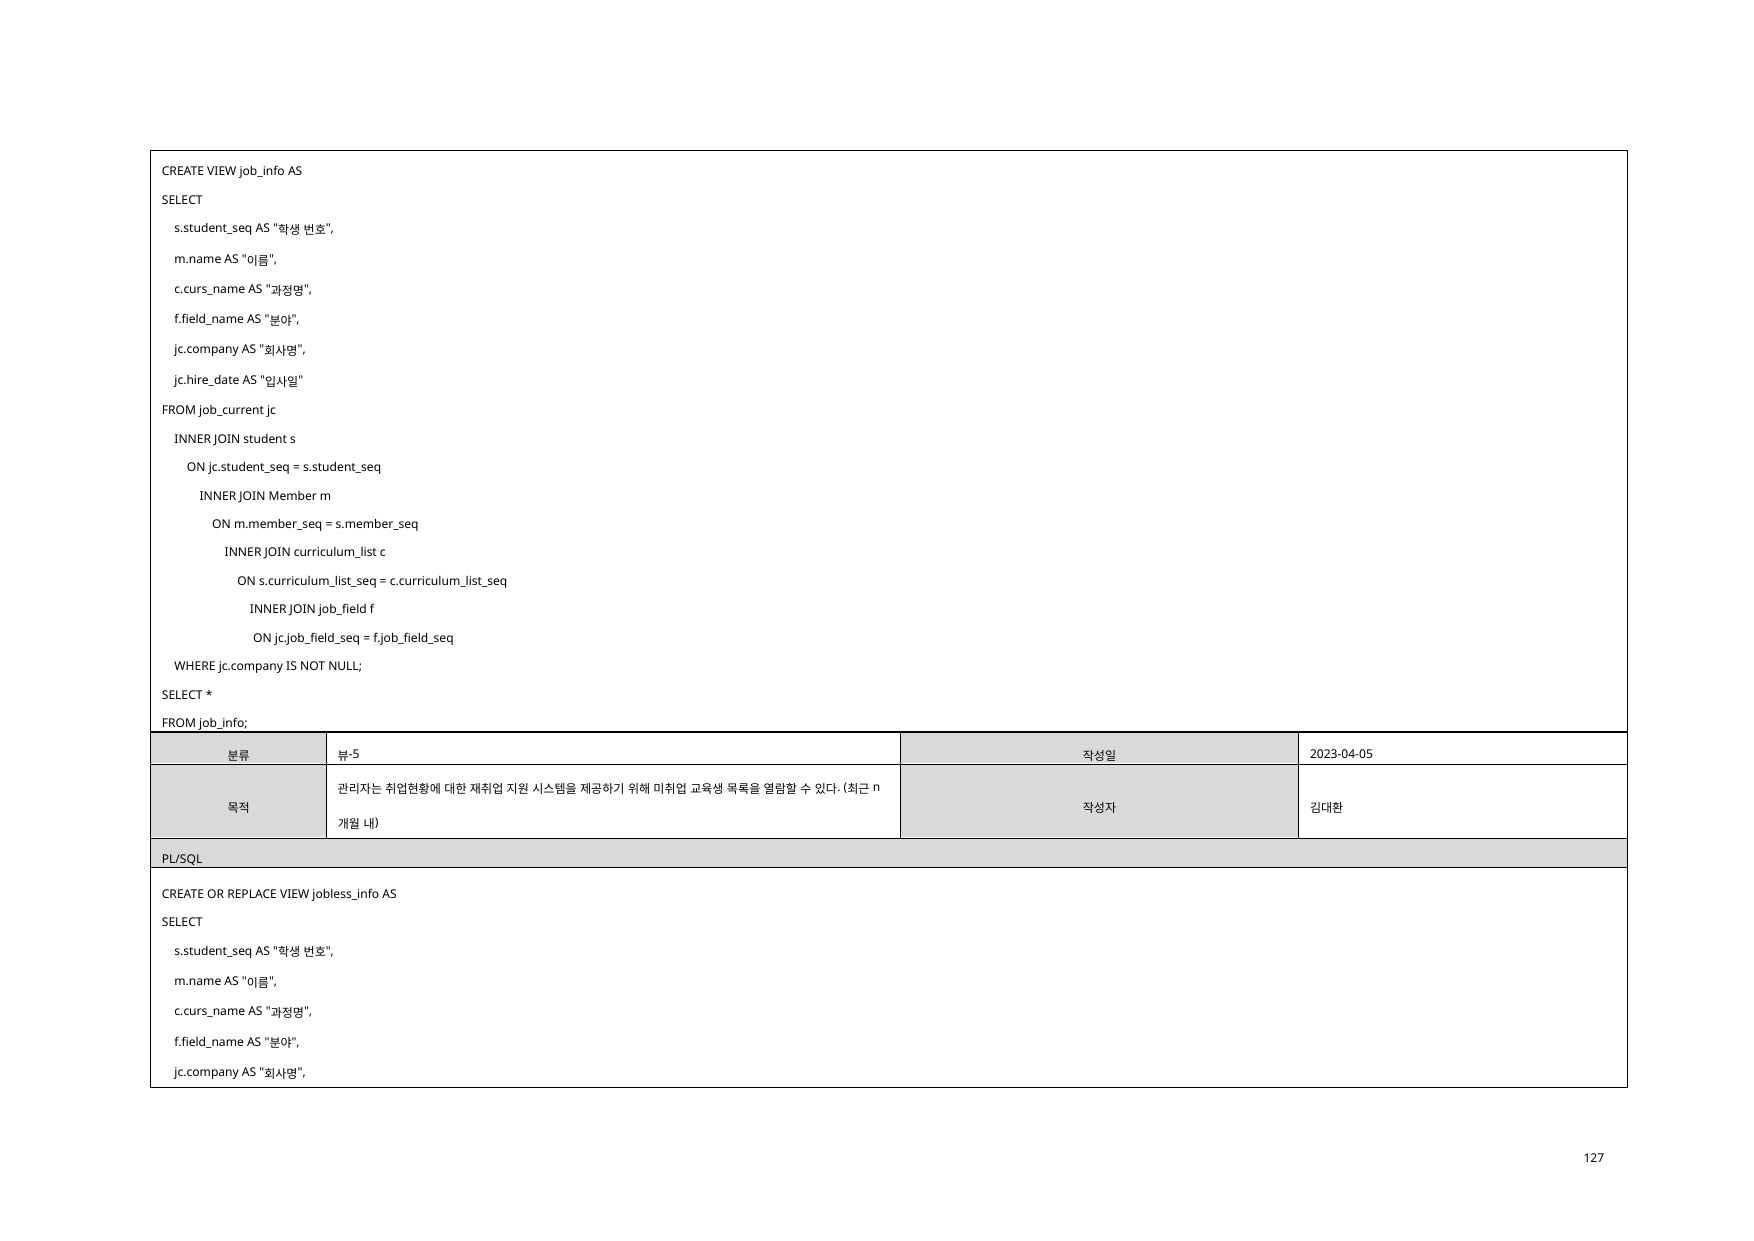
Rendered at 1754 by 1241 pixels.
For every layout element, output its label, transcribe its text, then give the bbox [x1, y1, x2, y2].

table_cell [151, 868, 1627, 1087]
table_header 뷰-5 [349, 733, 900, 763]
table_cell 김대환 [1299, 765, 1627, 837]
table_header 작성일 [901, 733, 1298, 763]
table_header 2023-04-05 [1299, 733, 1627, 763]
table_header 분류 [151, 733, 326, 763]
table_cell CREATE VIEW job_info AS SELECT s.student_seq AS "학생 번호", m.name AS "이름", c.curs_name AS "과정명", f.field_name AS "분야", jc.company AS "회사명", jc.hire_date AS "입사일" FROM job_current jc INNER JOIN student s ON jc.student_seq = s.student_seq INNER JOIN Member m ON m.member_seq = s.member_seq INNER JOIN curriculum_list c ON s.curriculum_list_seq = c.curriculum_list_seq INNER JOIN job_field f ON jc.job_field_seq = f.job_field_seq WHERE jc.company IS NOT NULL; SELECT * FROM job_info; [151, 151, 1627, 731]
table_cell 관리자는 취업현황에 대한 재취업 지원 시스템을 제공하기 위해 미취업 교육생 목록을 열람할 수 있다. (최근 n개월 내) [327, 765, 900, 837]
table_cell 목적 [151, 765, 326, 837]
table_cell 작성자 [901, 765, 1298, 837]
table_cell PL/SQL [151, 839, 1627, 867]
